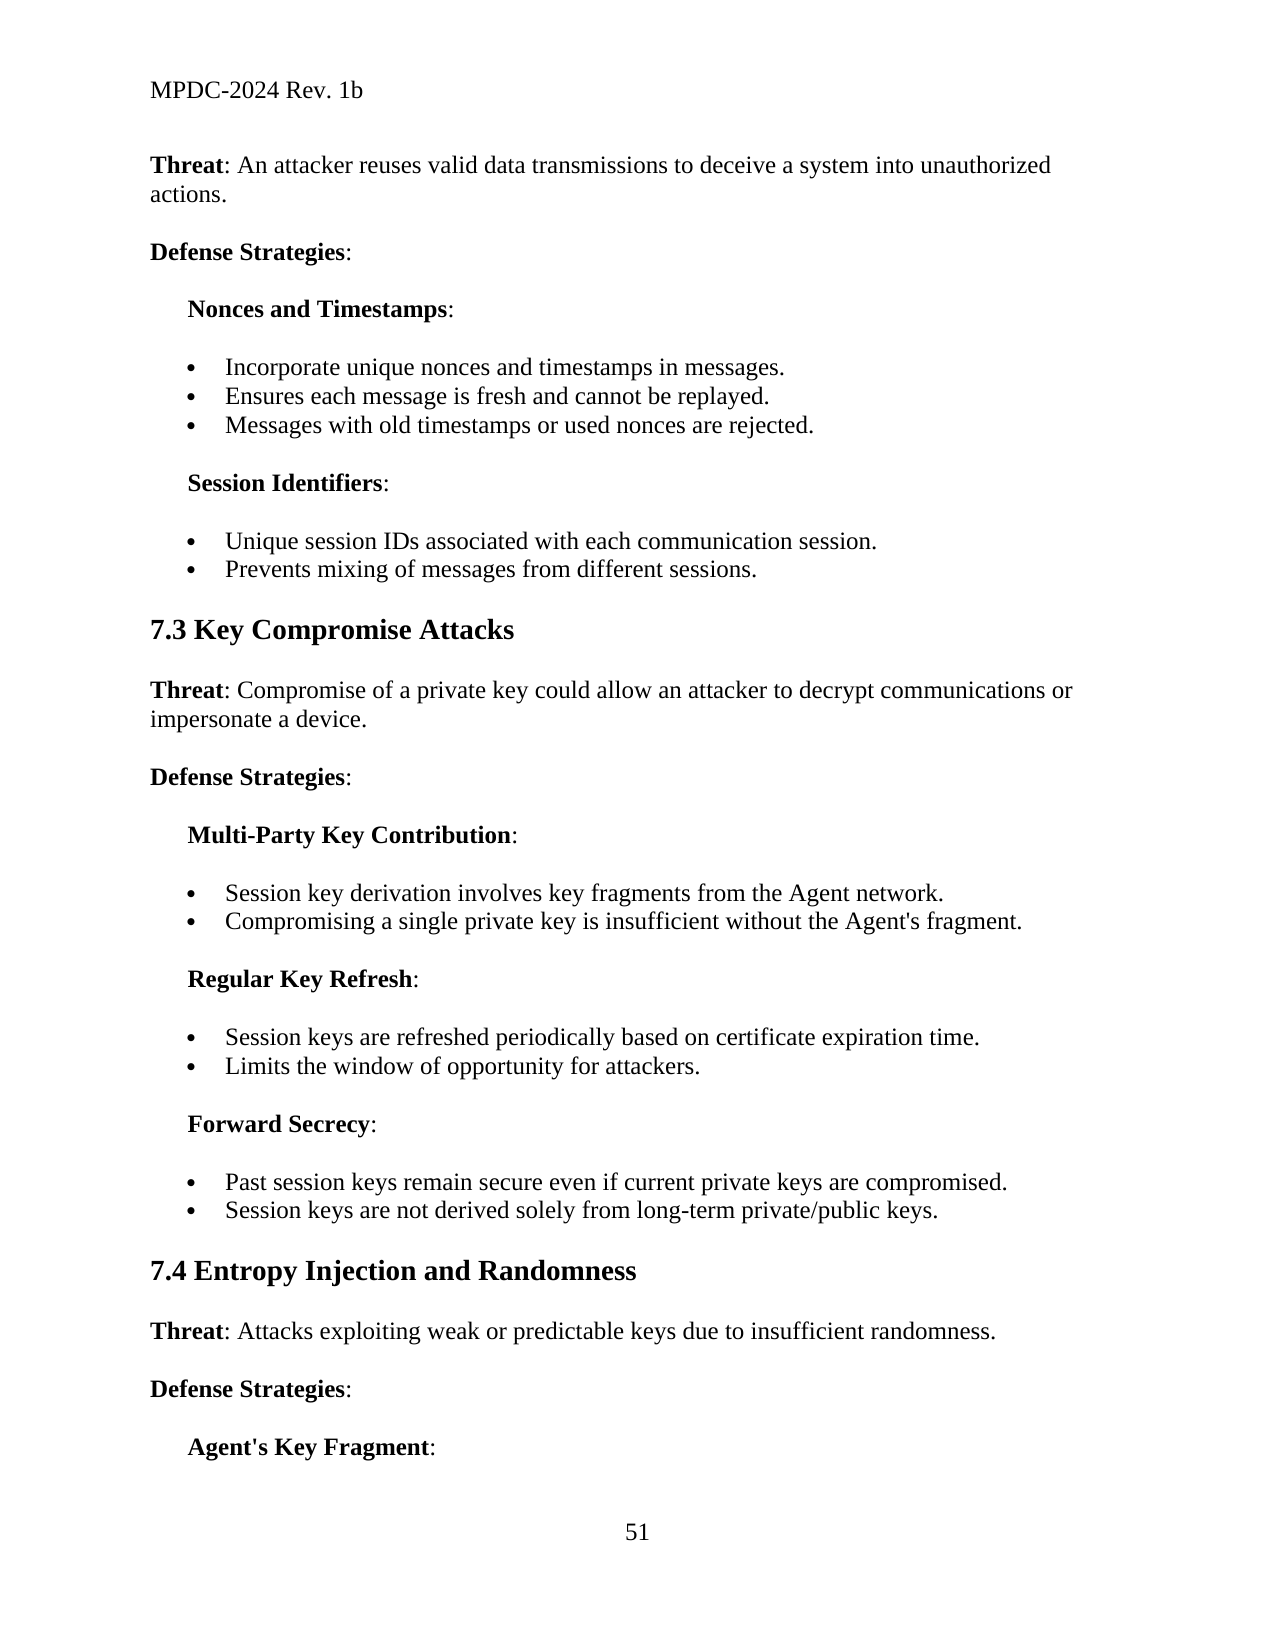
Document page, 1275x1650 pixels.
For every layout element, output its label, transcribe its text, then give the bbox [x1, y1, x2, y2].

text 7.3 Key Compromise Attacks [150, 612, 1125, 646]
text Multi-Party Key Contribution: [187, 820, 1125, 848]
text Threat: Attacks exploiting weak or predictable keys due to insufficient randomness. [150, 1316, 1125, 1345]
text Defense Strategies: [150, 237, 1125, 265]
text Forward Secrecy: [187, 1109, 1125, 1138]
list Unique session IDs associated with each communication session. [187, 526, 1125, 554]
text Session Identifiers: [187, 468, 1125, 497]
list Incorporate unique nonces and timestamps in messages. [187, 352, 1125, 381]
list Compromising a single private key is insufficient without the Agent's fragment. [187, 906, 1125, 935]
list Messages with old timestamps or used nonces are rejected. [187, 410, 1125, 439]
list Past session keys remain secure even if current private keys are compromised. [187, 1167, 1125, 1196]
text Defense Strategies: [150, 1374, 1125, 1403]
list Limits the window of opportunity for attackers. [187, 1051, 1125, 1080]
text Threat: Compromise of a private key could allow an attacker to decrypt communications or impersonate a device. [150, 675, 1125, 733]
text 7.4 Entropy Injection and Randomness [150, 1253, 1125, 1287]
list Session key derivation involves key fragments from the Agent network. [187, 878, 1125, 906]
text Defense Strategies: [150, 762, 1125, 791]
list Prevents mixing of messages from different sessions. [187, 554, 1125, 583]
list Session keys are refreshed periodically based on certificate expiration time. [187, 1022, 1125, 1051]
text Nonces and Timestamps: [187, 294, 1125, 323]
list Session keys are not derived solely from long-term private/public keys. [187, 1196, 1125, 1224]
text Regular Key Refresh: [187, 964, 1125, 993]
list Ensures each message is fresh and cannot be replayed. [187, 381, 1125, 410]
text Threat: An attacker reuses valid data transmissions to deceive a system into unauthorized actions. [150, 150, 1125, 207]
text Agent's Key Fragment: [187, 1432, 1125, 1461]
